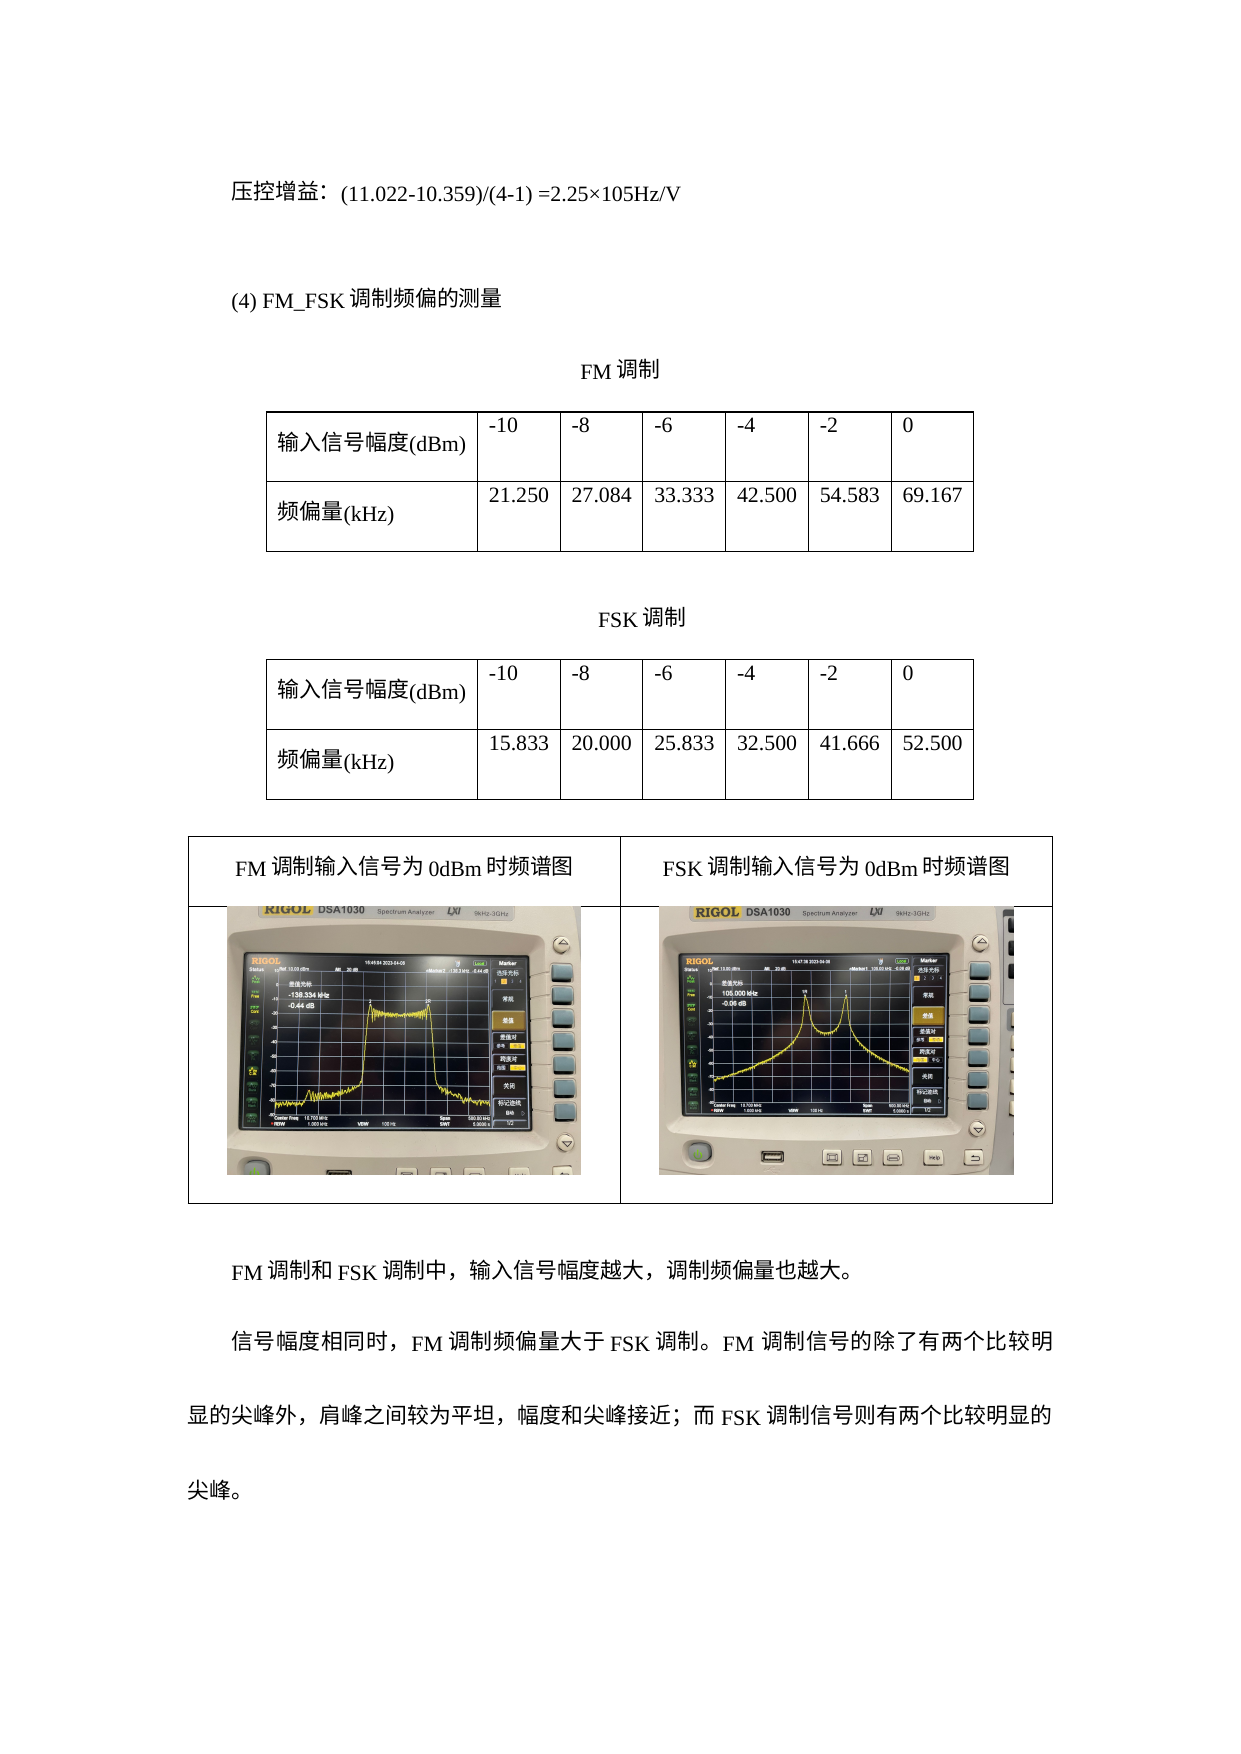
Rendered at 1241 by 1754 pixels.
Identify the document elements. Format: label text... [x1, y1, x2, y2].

table_header 0 [892, 660, 973, 729]
table_header -6 [643, 413, 725, 481]
table_cell 33.333 [643, 482, 725, 551]
table_header 输入信号幅度(dBm) [267, 413, 477, 481]
table_cell 32.500 [726, 730, 808, 799]
table_header 0 [892, 413, 973, 481]
table_cell 41.666 [809, 730, 891, 799]
table_cell 54.583 [809, 482, 891, 551]
table_header -2 [809, 660, 891, 729]
table_cell 42.500 [726, 482, 808, 551]
table_header -6 [643, 660, 725, 729]
table_header FM调制输入信号为0dBm时频谱图 [189, 837, 620, 906]
table_header -8 [561, 660, 642, 729]
table_cell [621, 907, 1052, 1203]
table_cell 21.250 [478, 482, 560, 551]
text 信号幅度相同时，FM调制频偏量大于FSK调制。FM 调制信号的除了有两个比较明显的尖峰外，肩峰之间较为平坦，幅度和尖峰接近；而 FSK 调制信号则有两个比较明显的尖峰。 [187, 1312, 1053, 1526]
table_cell 27.084 [561, 482, 642, 551]
text (4) FM_FSK调制频偏的测量 [187, 269, 1053, 334]
table_header -8 [561, 413, 642, 481]
table_cell 52.500 [892, 730, 973, 799]
table_header -4 [726, 413, 808, 481]
picture [227, 906, 581, 1175]
table_cell 25.833 [643, 730, 725, 799]
text FSK调制 [187, 588, 1053, 653]
table_header -2 [809, 413, 891, 481]
table_header -10 [478, 413, 560, 481]
table_cell 15.833 [478, 730, 560, 799]
table_cell 20.000 [561, 730, 642, 799]
table_header -10 [478, 660, 560, 729]
table_header 输入信号幅度(dBm) [267, 660, 477, 729]
table_cell 频偏量(kHz) [267, 482, 477, 551]
table_header -4 [726, 660, 808, 729]
table_cell 69.167 [892, 482, 973, 551]
text FM调制和FSK调制中，输入信号幅度越大，调制频偏量也越大。 [187, 1241, 1053, 1306]
table_header FSK调制输入信号为0dBm时频谱图 [621, 837, 1052, 906]
text FM调制 [187, 340, 1053, 405]
text 压控增益：(11.022-10.359)/(4-1) =2.25×105Hz/V [187, 162, 1053, 227]
table_cell [189, 907, 620, 1203]
table_cell 频偏量(kHz) [267, 730, 477, 799]
picture [659, 906, 1014, 1175]
